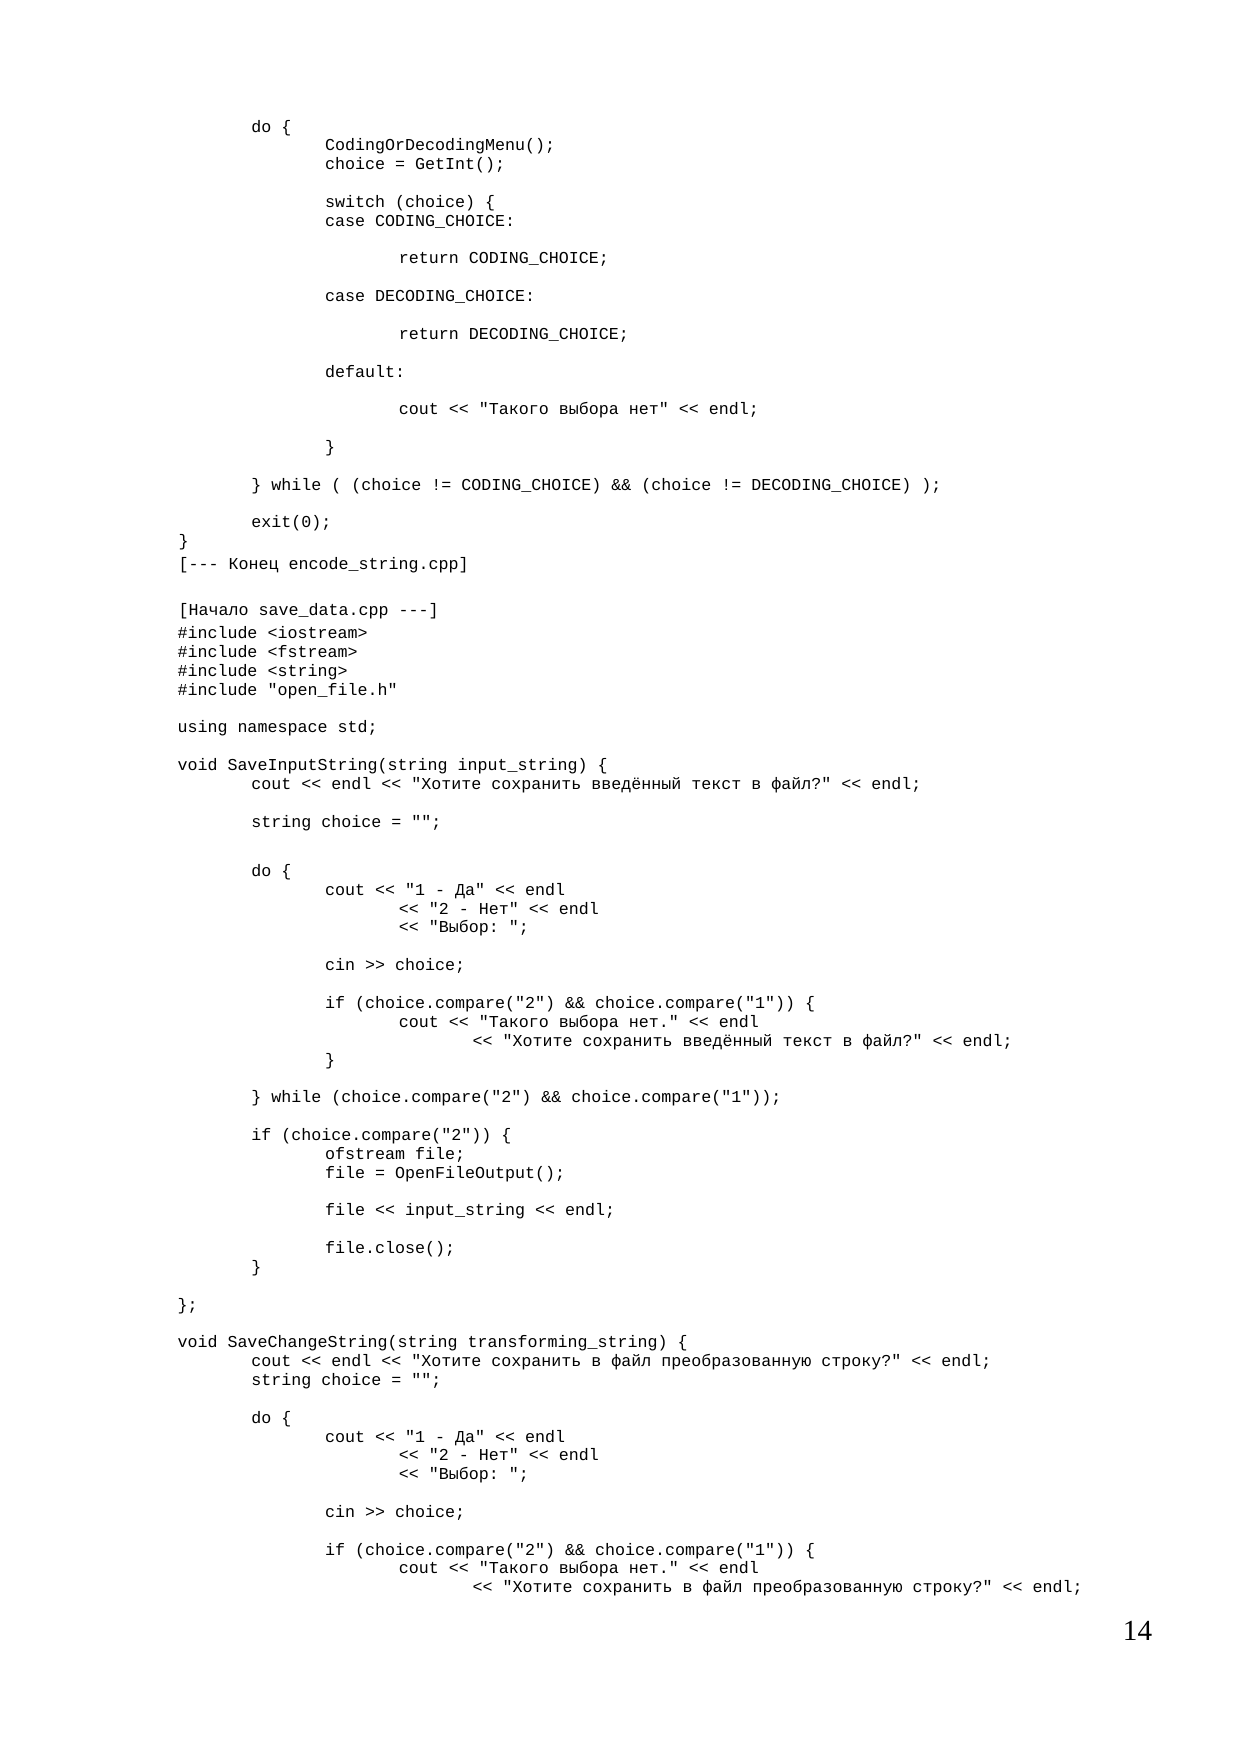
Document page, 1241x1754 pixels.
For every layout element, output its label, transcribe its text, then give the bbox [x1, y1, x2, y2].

text file.close(); [177, 1239, 1152, 1258]
text cout << "1 - Да" << endl [177, 881, 1152, 900]
text cout << "1 - Да" << endl [177, 1428, 1152, 1447]
text do { [177, 862, 1152, 881]
text << "Выбор: "; [177, 919, 1152, 938]
text #include <iostream> [177, 624, 1152, 643]
text } while (choice.compare("2") && choice.compare("1")); [177, 1089, 1152, 1108]
text cin >> choice; [177, 1503, 1152, 1522]
text exit(0); [177, 514, 1152, 533]
text void SaveInputString(string input_string) { [177, 757, 1152, 775]
text #include <fstream> [177, 643, 1152, 662]
text file = OpenFileOutput(); [177, 1164, 1152, 1183]
text return CODING_CHOICE; [177, 250, 1152, 269]
text do { [177, 118, 1152, 137]
text return DECODING_CHOICE; [177, 326, 1152, 344]
text } [178, 533, 1152, 552]
text cout << "Такого выбора нет" << endl; [177, 401, 1152, 420]
text string choice = ""; [177, 813, 1152, 832]
text using namespace std; [177, 719, 1152, 738]
text << "2 - Нет" << endl [177, 1447, 1152, 1466]
text file << input_string << endl; [177, 1202, 1152, 1221]
text if (choice.compare("2")) { [177, 1126, 1152, 1145]
text << "Хотите сохранить в файл преобразованную строку?" << endl; [177, 1579, 1152, 1598]
text [Начало save_data.cpp ---] [178, 602, 1152, 621]
text << "Хотите сохранить введённый текст в файл?" << endl; [177, 1032, 1152, 1051]
text void SaveChangeString(string transforming_string) { [177, 1334, 1152, 1353]
text if (choice.compare("2") && choice.compare("1")) { [177, 994, 1152, 1013]
text switch (choice) { [177, 193, 1152, 212]
text cout << "Такого выбора нет." << endl [177, 1560, 1152, 1579]
text #include <string> [177, 662, 1152, 681]
text CodingOrDecodingMenu(); [177, 137, 1152, 156]
text do { [177, 1409, 1152, 1428]
text default: [177, 363, 1152, 382]
text case DECODING_CHOICE: [177, 288, 1152, 307]
text case CODING_CHOICE: [177, 212, 1152, 231]
text << "2 - Нет" << endl [177, 900, 1152, 919]
text << "Выбор: "; [177, 1466, 1152, 1485]
text cout << endl << "Хотите сохранить в файл преобразованную строку?" << endl; [177, 1353, 1152, 1372]
text } [177, 1051, 1152, 1070]
text } [177, 1258, 1152, 1277]
text #include "open_file.h" [177, 681, 1152, 700]
text string choice = ""; [177, 1372, 1152, 1390]
text cout << "Такого выбора нет." << endl [177, 1013, 1152, 1032]
text } while ( (choice != CODING_CHOICE) && (choice != DECODING_CHOICE) ); [177, 476, 1152, 495]
text choice = GetInt(); [177, 156, 1152, 175]
text cout << endl << "Хотите сохранить введённый текст в файл?" << endl; [177, 775, 1152, 794]
text [--- Конец encode_string.cpp] [178, 556, 1152, 575]
text } [177, 439, 1152, 457]
text if (choice.compare("2") && choice.compare("1")) { [177, 1541, 1152, 1560]
text ofstream file; [177, 1145, 1152, 1164]
text }; [177, 1296, 1152, 1315]
text cin >> choice; [177, 957, 1152, 976]
